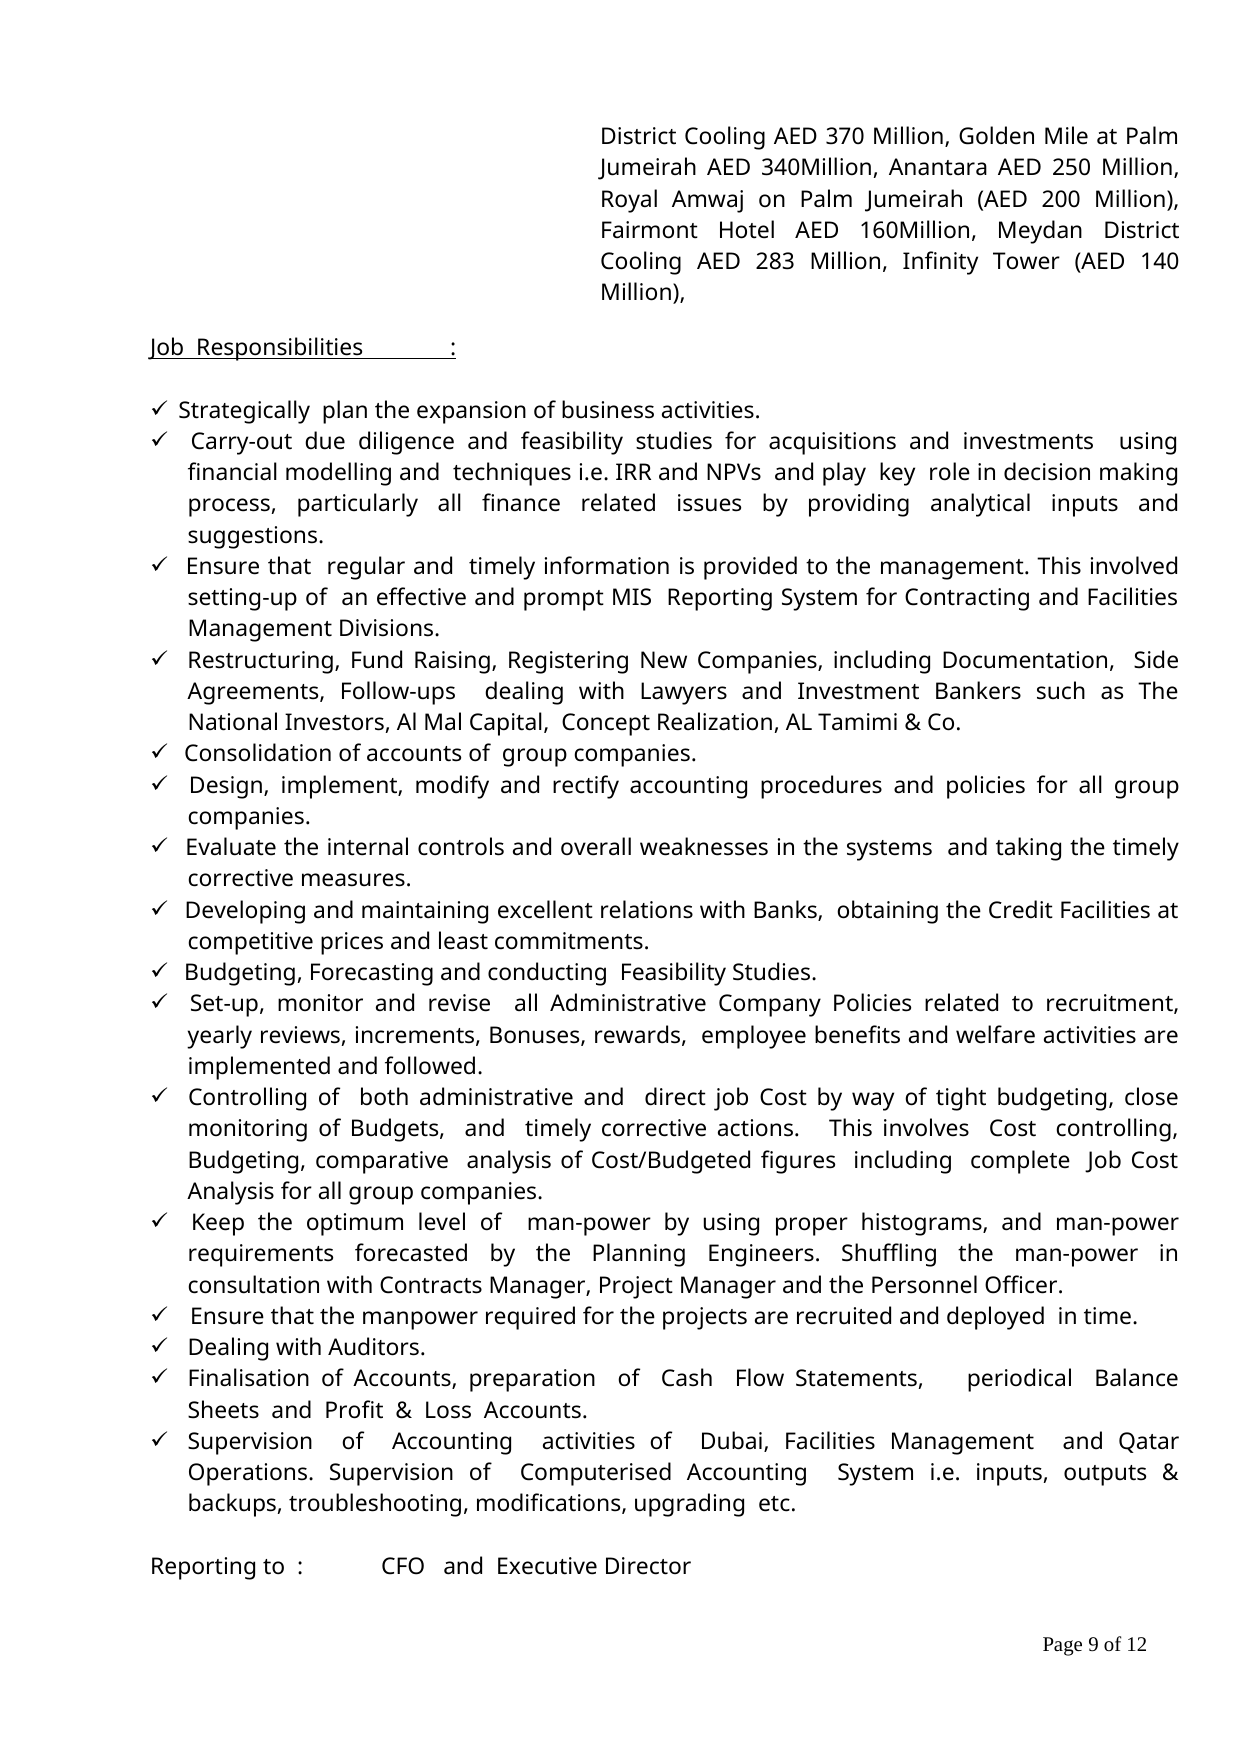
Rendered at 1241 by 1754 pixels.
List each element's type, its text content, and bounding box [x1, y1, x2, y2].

list Restructuring, Fund Raising, Registering New Companies, including Documentation, Side Agreements, Follow-ups dealing with Lawyers and Investment Bankers such as The National Investors, Al Mal Capital, Concept Realization, Tamimi & [150, 644, 1180, 737]
list Supervision of Accounting activities of , Facilities Management and Qatar Operations. Supervision of Computerised Accounting System i.e. inputs, outputs & backups, troubleshooting, modifications, upgrading etc. [150, 1425, 1180, 1519]
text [375, 120, 1180, 307]
text Reporting to : CFO and Executive Director [150, 1550, 1180, 1581]
list Keep the optimum level of man-power by using proper histograms, and man-power requirements forecasted by the Planning Engineers. Shuffling the man-power in consultation with Contracts Manager, Project Manager and the Personnel Officer. [150, 1206, 1180, 1300]
list Finalisation of Accounts, preparation of Cash Flow Statements, periodical Balance Sheets and Profit & Loss Accounts. [150, 1362, 1180, 1425]
list Set-up, monitor and revise all Administrative Company Policies related to recruitment, yearly reviews, increments, Bonuses, rewards, employee benefits and welfare activities are implemented and followed. [150, 987, 1180, 1081]
list Controlling of both administrative and direct job Cost by way of tight budgeting, close monitoring of Budgets, and timely corrective actions. This involves Cost controlling, Budgeting, comparative analysis of Cost/Budgeted figures including complete Job Cost Analysis for all group companies. [150, 1081, 1180, 1206]
list Developing and maintaining excellent relations with Banks, obtaining the Credit Facilities at competitive prices and least commitments. [150, 894, 1180, 956]
list Strategically plan the expansion of business activities. [150, 394, 1180, 425]
list Ensure that the manpower required for the projects are recruited and deployed in time. [150, 1300, 1180, 1331]
list Consolidation of accounts of group companies. [150, 737, 1180, 769]
list Budgeting, Forecasting and conducting Feasibility Studies. [150, 956, 1180, 987]
list Dealing with Auditors. [150, 1331, 1180, 1362]
list Ensure that regular and timely information is provided to the management. This involved setting-up of an effective and prompt MIS Reporting System for Contracting and Facilities Management Divisions. [150, 550, 1180, 644]
list Carry-out due diligence and feasibility studies for acquisitions and investments using financial modelling and techniques i.e. IRR and NPVs and play key role in decision making process, particularly all finance related issues by providing analytical inputs and suggestions. [150, 425, 1180, 550]
list Design, implement, modify and rectify accounting procedures and policies for all group companies. [150, 769, 1180, 831]
text Job Responsibilities : [150, 331, 1180, 362]
list Evaluate the internal controls and overall weaknesses in the systems and taking the timely corrective measures. [150, 831, 1180, 894]
